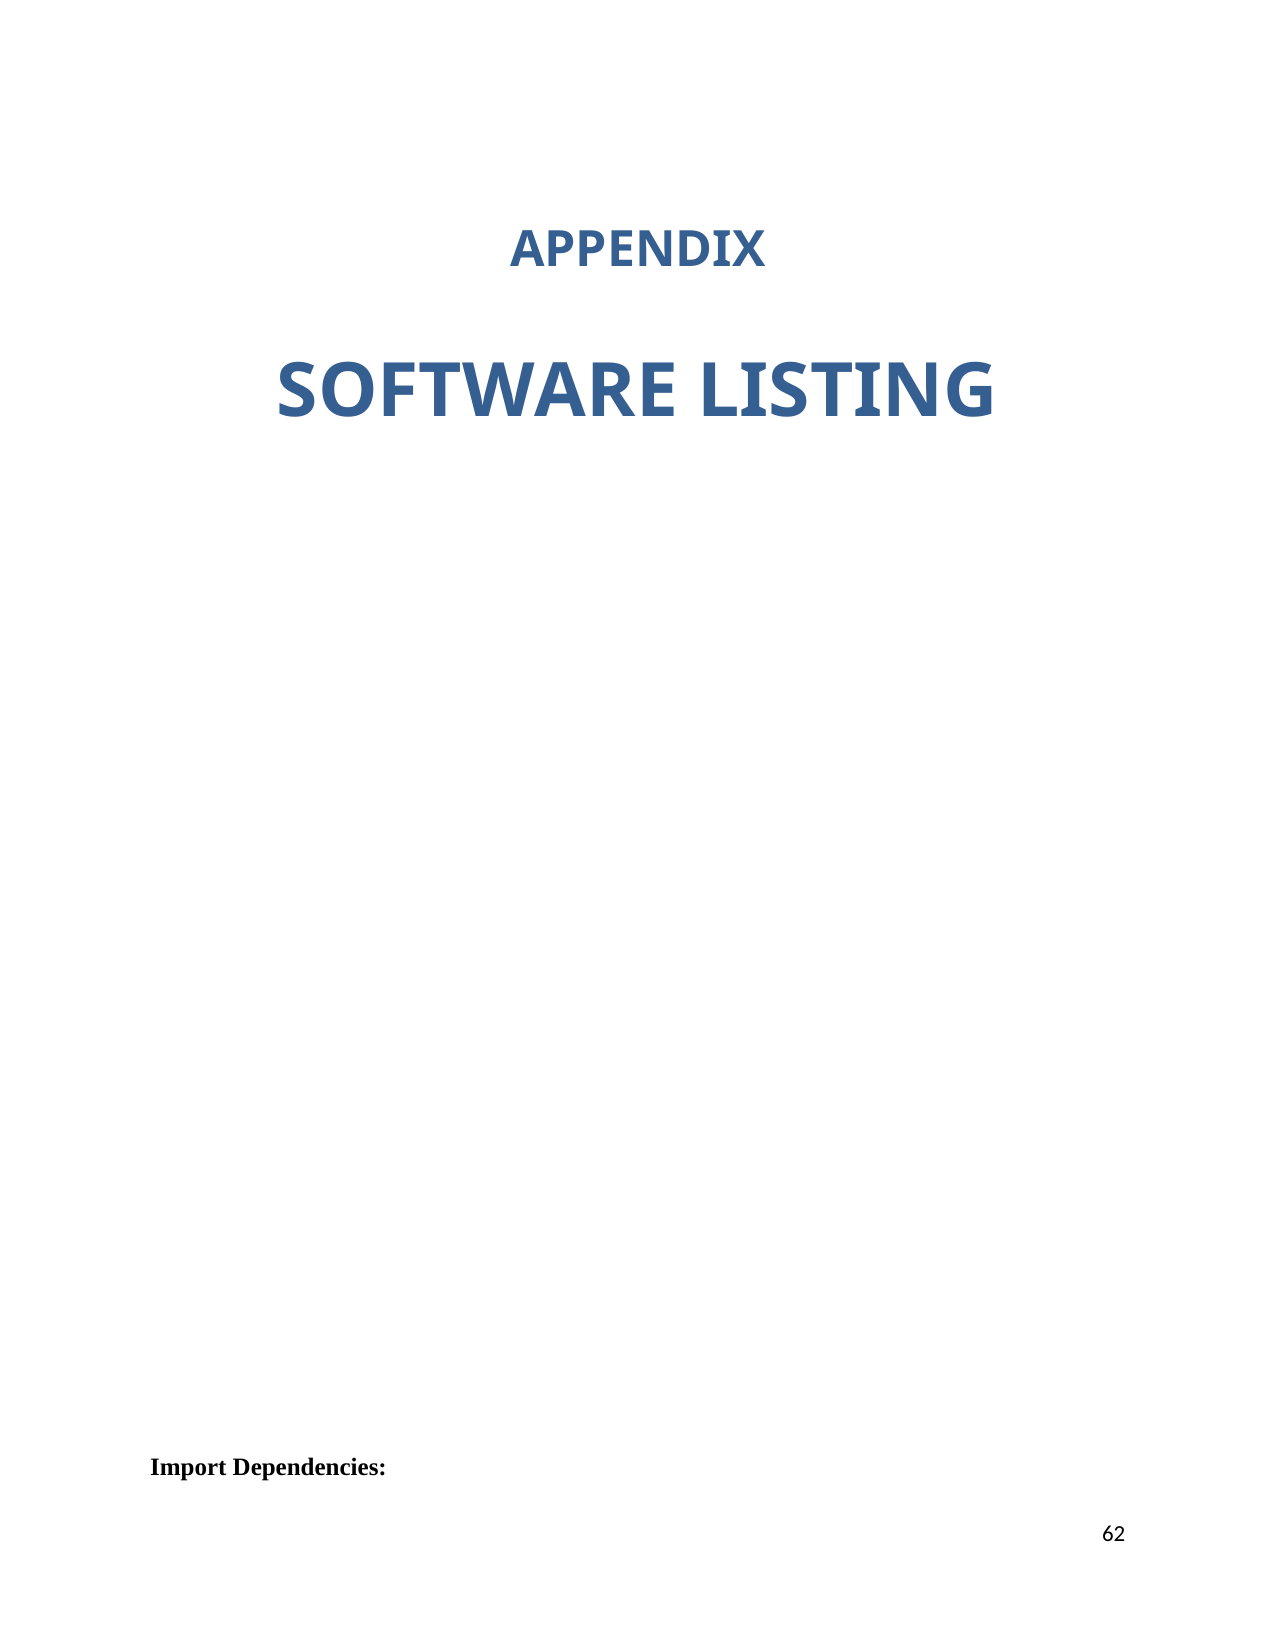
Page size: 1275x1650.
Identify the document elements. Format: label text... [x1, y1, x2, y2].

text APPENDIX [150, 213, 1125, 281]
text Import Dependencies: [150, 1452, 1125, 1481]
text SOFTWARE LISTING [150, 336, 1125, 438]
